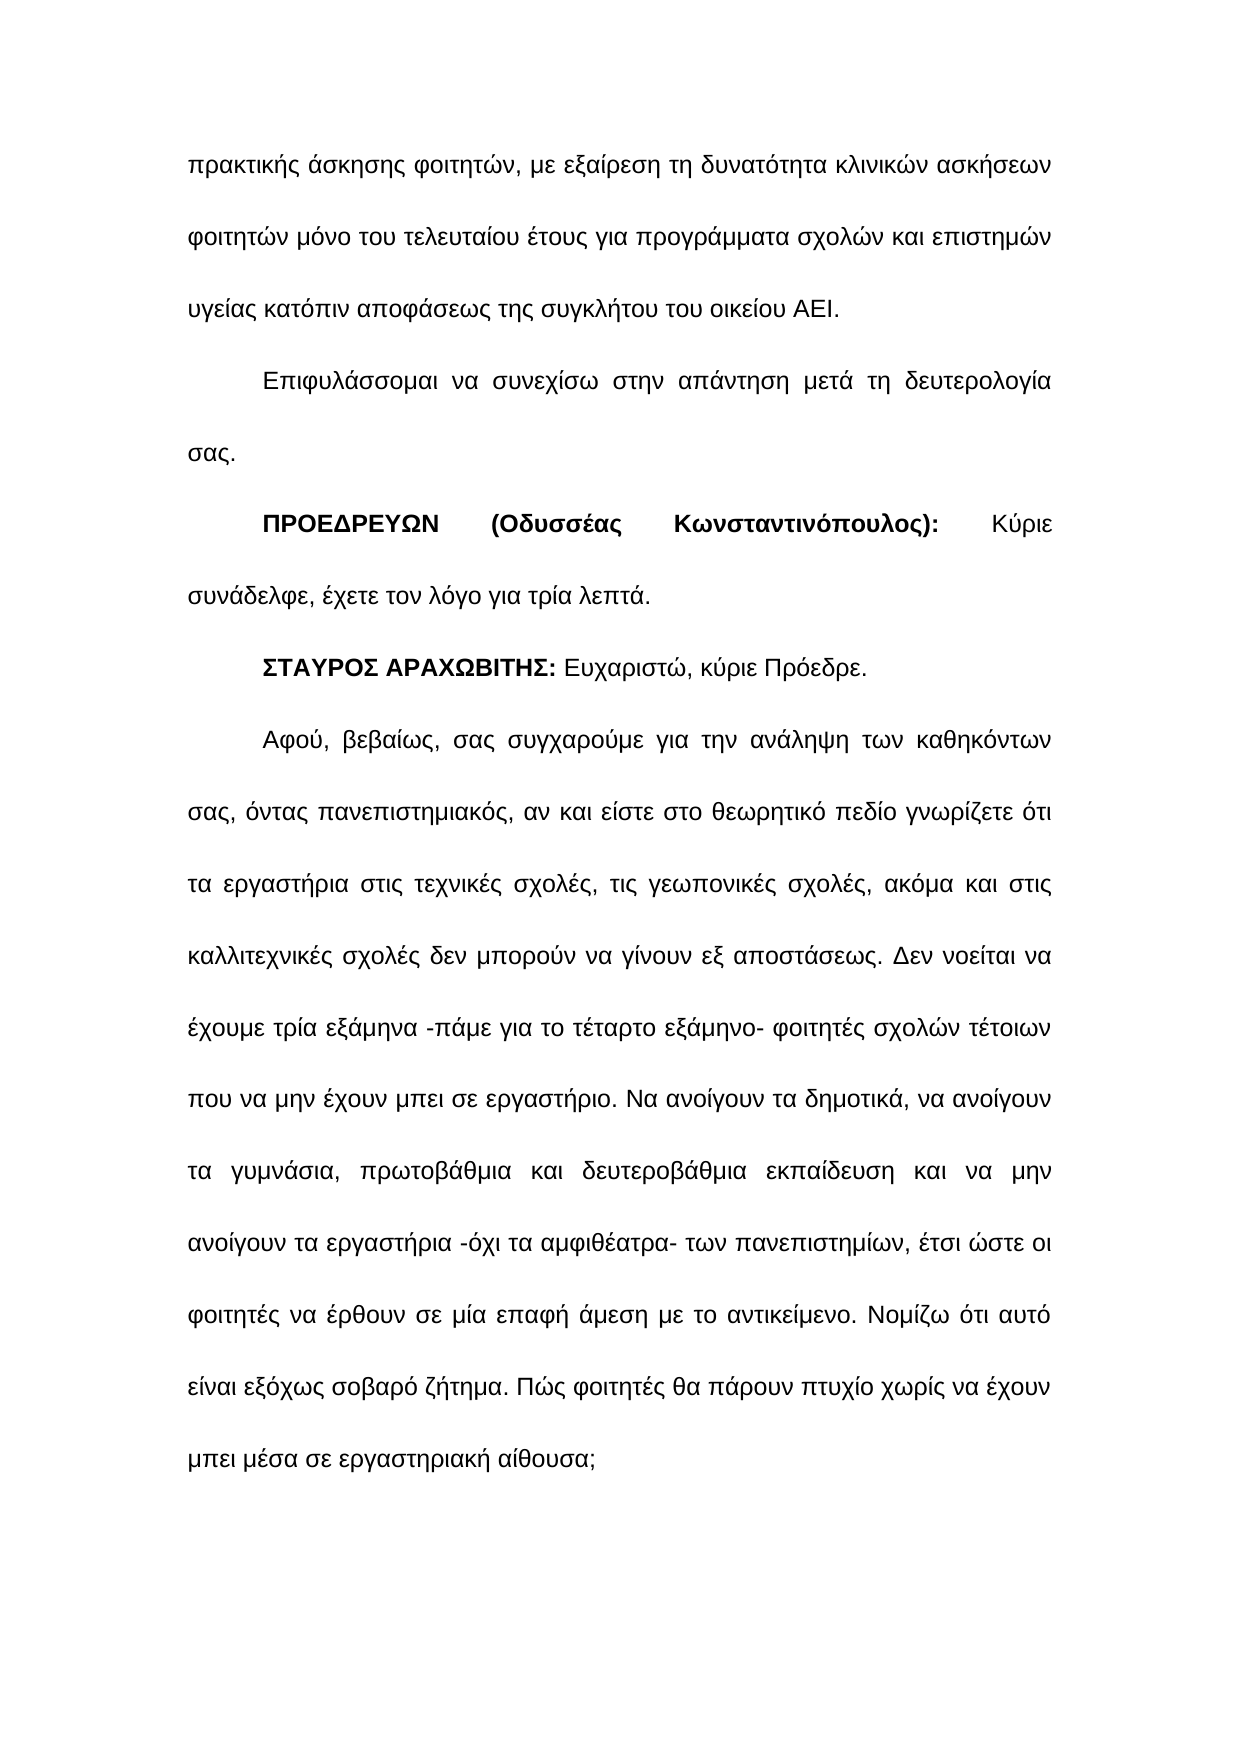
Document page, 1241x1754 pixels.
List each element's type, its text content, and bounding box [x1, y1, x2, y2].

text ΠΡΟΕΔΡΕΥΩΝ (Οδυσσέας Κωνσταντινόπουλος): Κύριε συνάδελφε, έχετε τον λόγο για τρία λεπτά. [187, 509, 1053, 610]
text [187, 150, 1053, 322]
text Αφού, βεβαίως, σας συγχαρούμε για την ανάληψη των καθηκόντων σας, όντας πανεπιστημιακός, αν και είστε στο θεωρητικό πεδίο γνωρίζετε ότι τα εργαστήρια στις τεχνικές σχολές, τις γεωπονικές σχολές, ακόμα και στις καλλιτεχνικές σχολές δεν μπορούν να γίνουν εξ αποστάσεως. Δεν νοείται να έχουμε τρία εξάμηνα -πάμε για το τέταρτο εξάμηνο- φοιτητές σχολών τέτοιων που να μην έχουν μπει σε εργαστήριο. Να ανοίγουν τα δημοτικά, να ανοίγουν τα γυμνάσια, πρωτοβάθμια και δευτεροβάθμια εκπαίδευση και να μην ανοίγουν τα εργαστήρια -όχι τα αμφιθέατρα- των πανεπιστημίων, έτσι ώστε οι φοιτητές να έρθουν σε μία επαφή άμεση με το αντικείμενο. Νομίζω ότι αυτό είναι εξόχως σοβαρό ζήτημα. Πώς φοιτητές θα πάρουν πτυχίο χωρίς να έχουν μπει μέσα σε εργαστηριακή αίθουσα; [187, 725, 1053, 1472]
text Επιφυλάσσομαι να συνεχίσω στην απάντηση μετά τη δευτερολογία σας. [187, 366, 1053, 466]
text ΣΤΑΥΡΟΣ ΑΡΑΧΩΒΙΤΗΣ: Ευχαριστώ, κύριε Πρόεδρε. [187, 653, 1053, 682]
